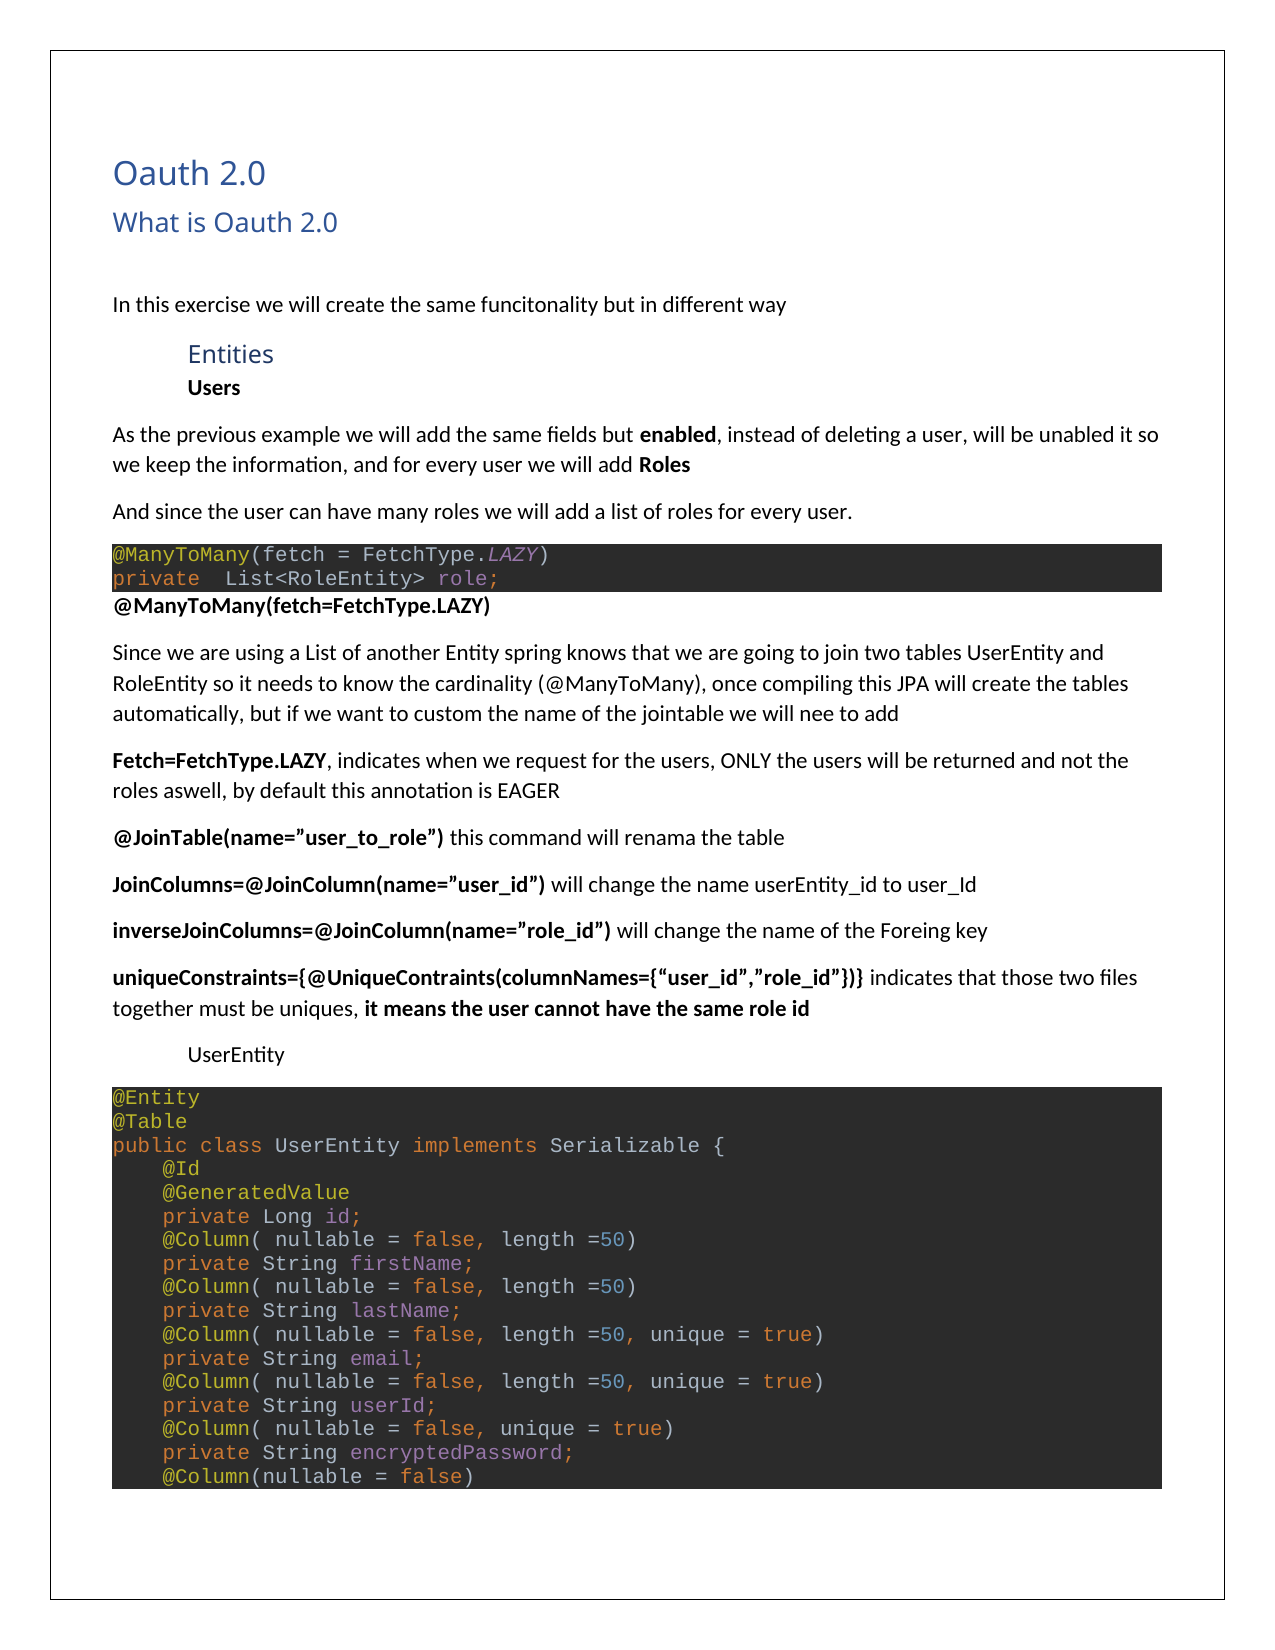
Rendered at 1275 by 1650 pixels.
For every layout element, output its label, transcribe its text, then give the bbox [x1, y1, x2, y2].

text Users [112, 373, 1162, 401]
subtitle Oauth 2.0 [112, 150, 1162, 195]
text @ManyToMany(fetch = FetchType.LAZY) [112, 544, 1162, 568]
text As the previous example we will add the same fields but enabled, instead of deleting a user, will be unabled it so we keep the information, and for every user we will add Roles [112, 420, 1162, 478]
text JoinColumns=@JoinColumn(name=”user_id”) will change the name userEntity_id to user_Id [112, 870, 1162, 898]
text @JoinTable(name=”user_to_role”) this command will renama the table [112, 823, 1162, 851]
text private List<RoleEntity> role; [112, 568, 1162, 592]
text And since the user can have many roles we will add a list of roles for every user. [112, 497, 1162, 525]
text UserEntity [112, 1041, 1162, 1068]
subtitle Entities [112, 337, 1162, 371]
text In this exercise we will create the same funcitonality but in different way [112, 290, 1162, 318]
text Since we are using a List of another Entity spring knows that we are going to join two tables UserEntity and RoleEntity so it needs to know the cardinality (@ManyToMany), once compiling this JPA will create the tables automatically, but if we want to custom the name of the jointable we will nee to add [112, 638, 1162, 727]
subtitle What is Oauth 2.0 [112, 203, 1162, 240]
text @ManyToMany(fetch=FetchType.LAZY) [112, 592, 1162, 619]
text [112, 1087, 1162, 1489]
text inverseJoinColumns=@JoinColumn(name=”role_id”) will change the name of the Foreing key [112, 917, 1162, 944]
text Fetch=FetchType.LAZY, indicates when we request for the users, ONLY the users will be returned and not the roles aswell, by default this annotation is EAGER [112, 746, 1162, 804]
text uniqueConstraints={@UniqueContraints(columnNames={“user_id”,”role_id”})} indicates that those two files together must be uniques, it means the user cannot have the same role id [112, 963, 1162, 1022]
